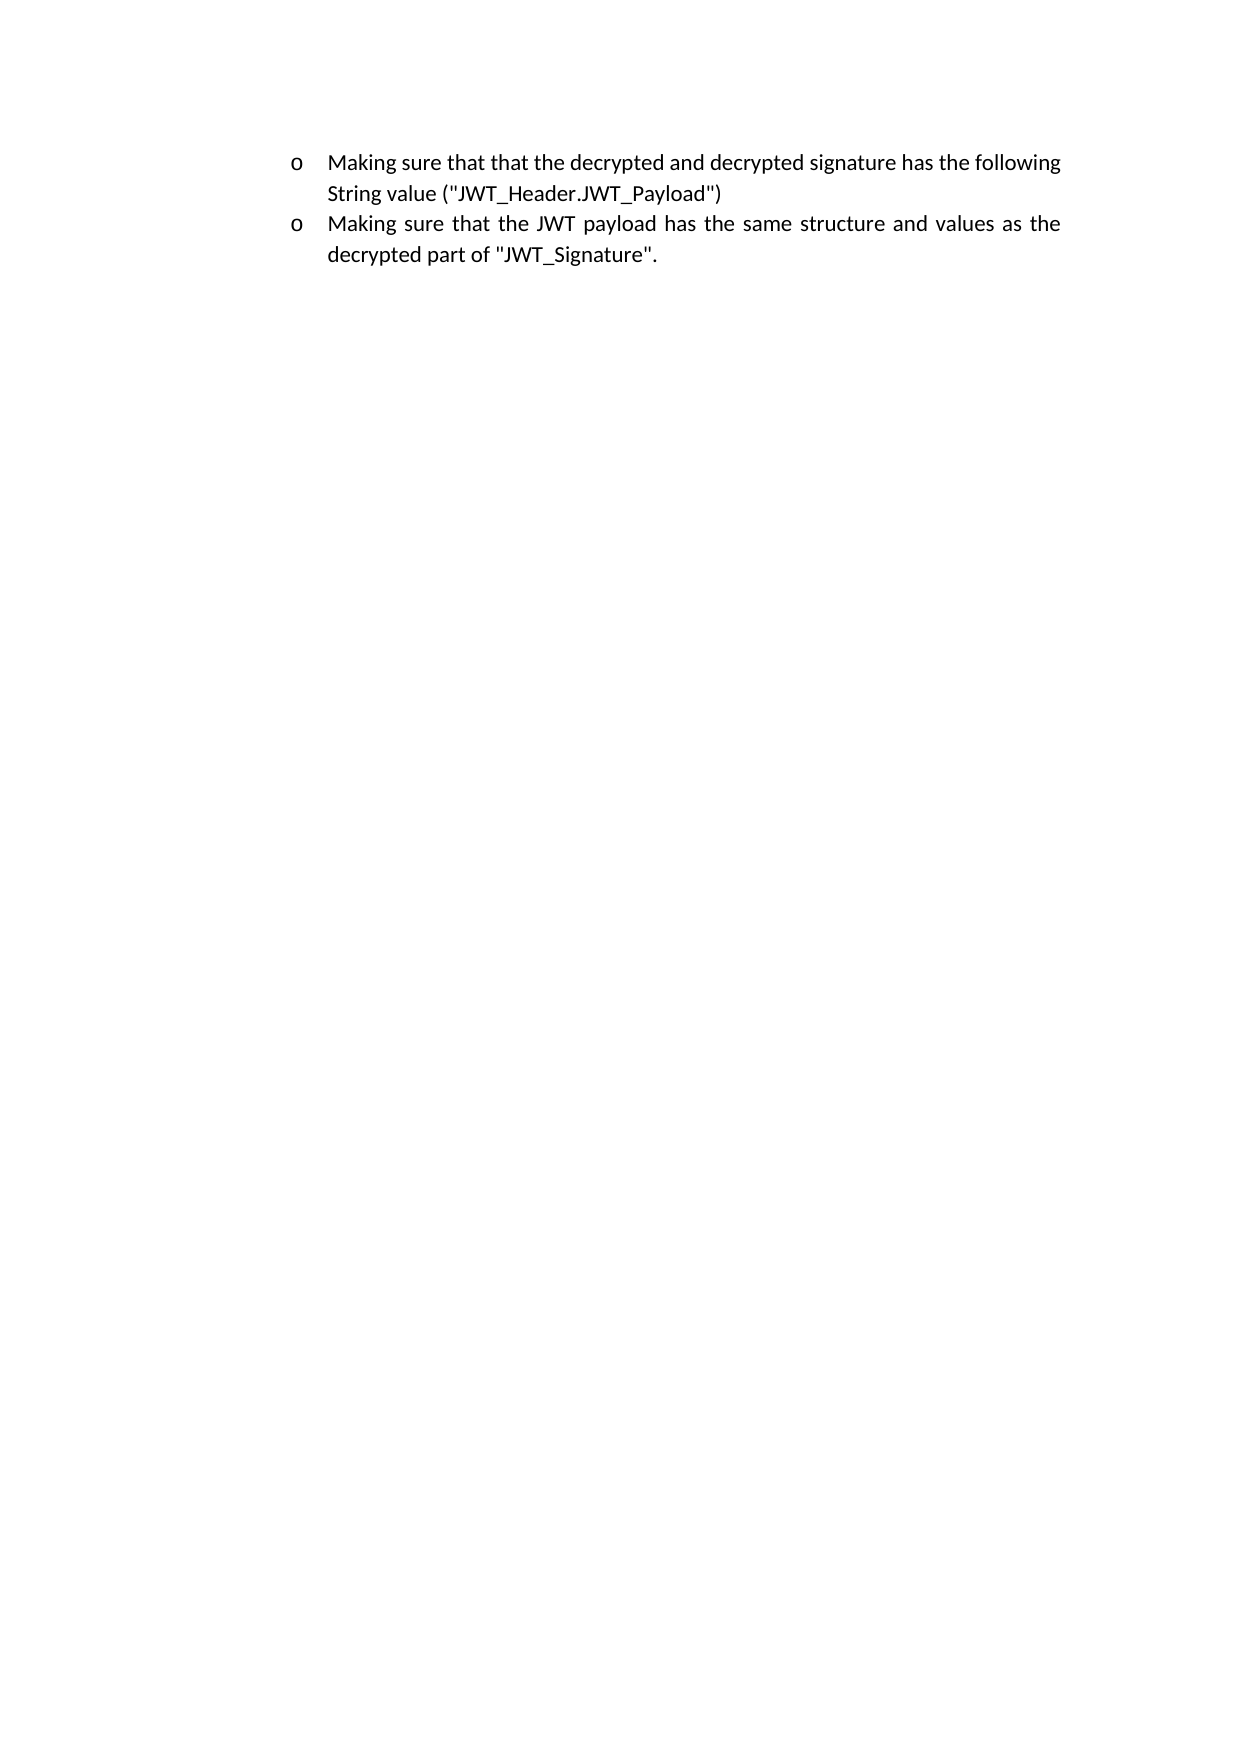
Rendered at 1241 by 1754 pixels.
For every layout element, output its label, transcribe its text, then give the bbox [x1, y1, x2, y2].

list Making sure that the JWT payload has the same structure and values as the decrypted part of "JWT_Signature". [290, 209, 1063, 268]
list Making sure that that the decrypted and decrypted signature has the following String value ("JWT_Header.JWT_Payload") [290, 148, 1063, 207]
